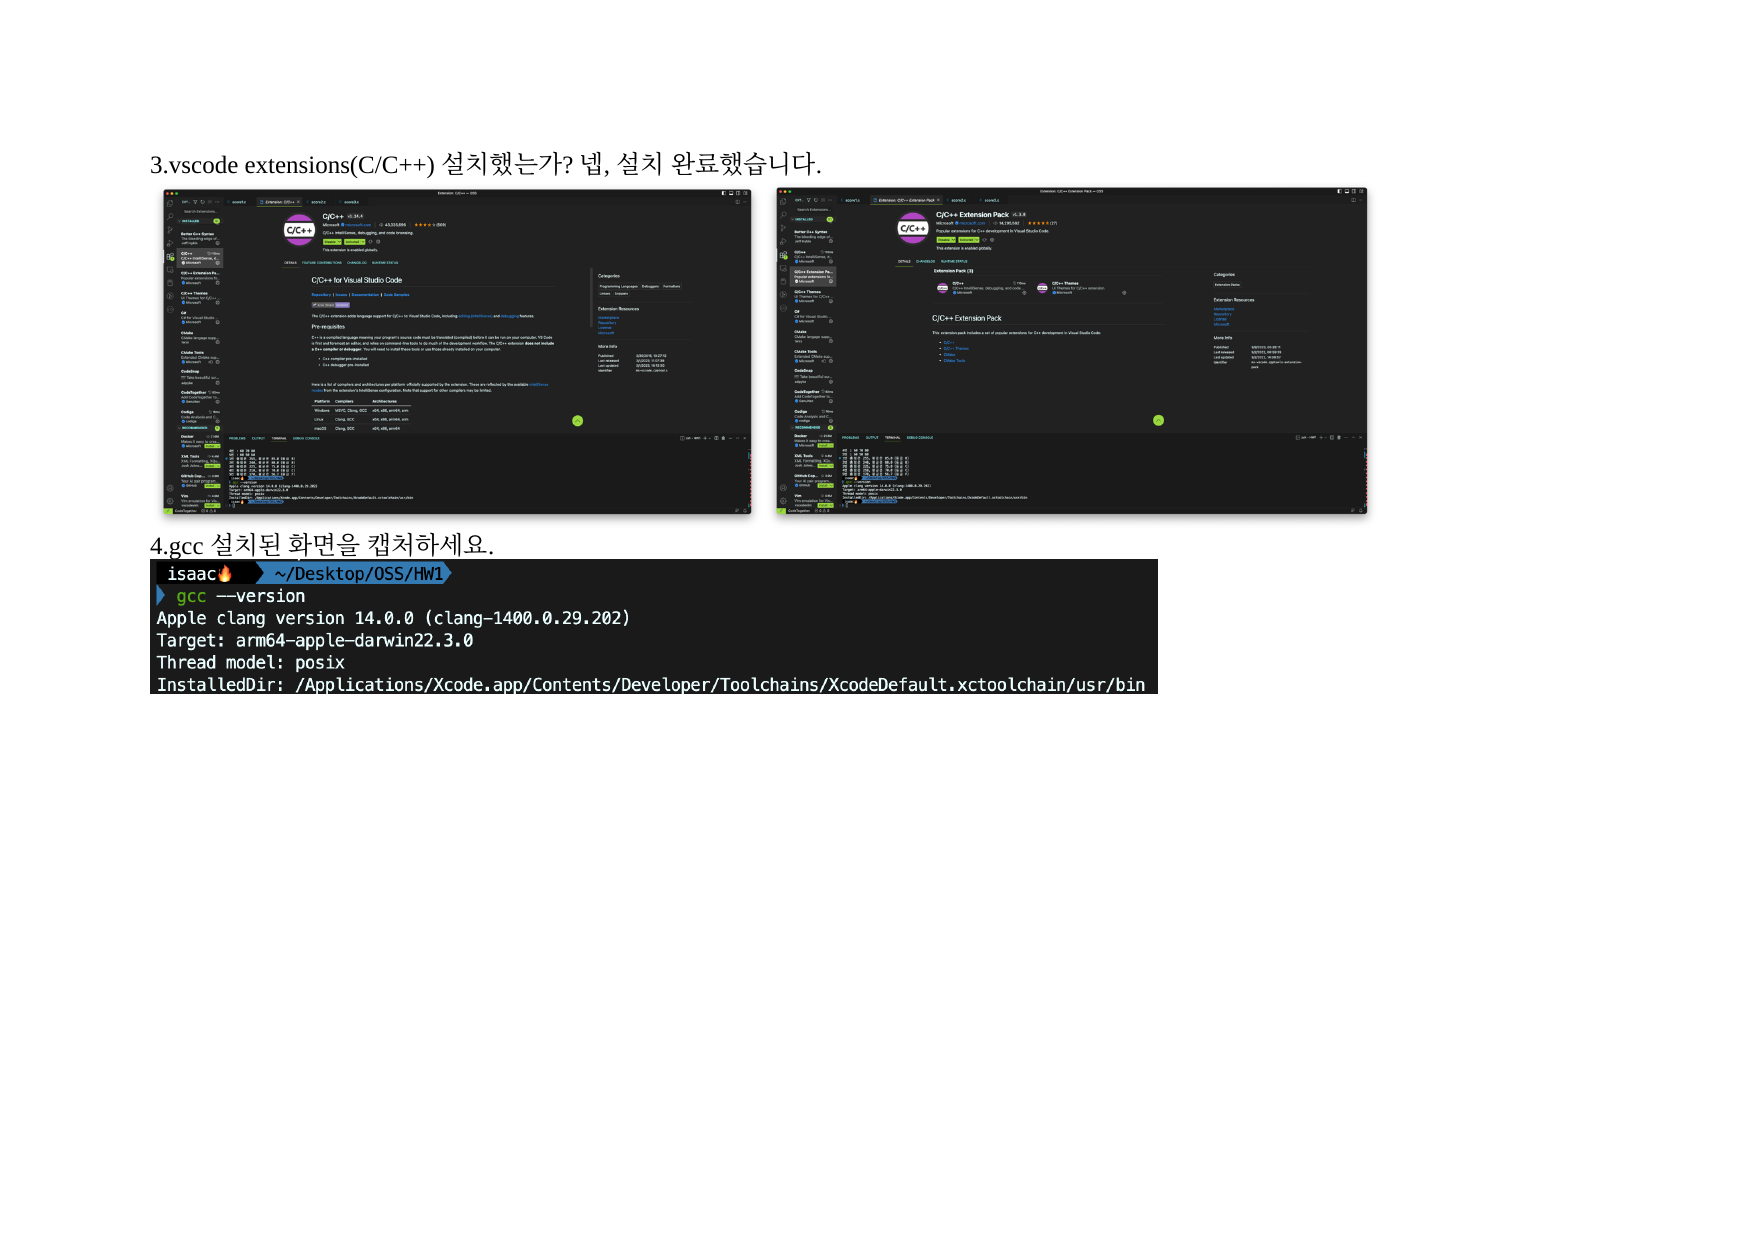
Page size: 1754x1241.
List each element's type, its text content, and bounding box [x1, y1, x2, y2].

text 3.vscode extensions(C/C++) 설치했는가? 넵, 설치 완료했습니다. [150, 150, 1604, 179]
picture [150, 559, 1158, 694]
text 4.gcc 설치된 화면을 캡처하세요. [150, 531, 1604, 560]
picture [150, 178, 1380, 531]
